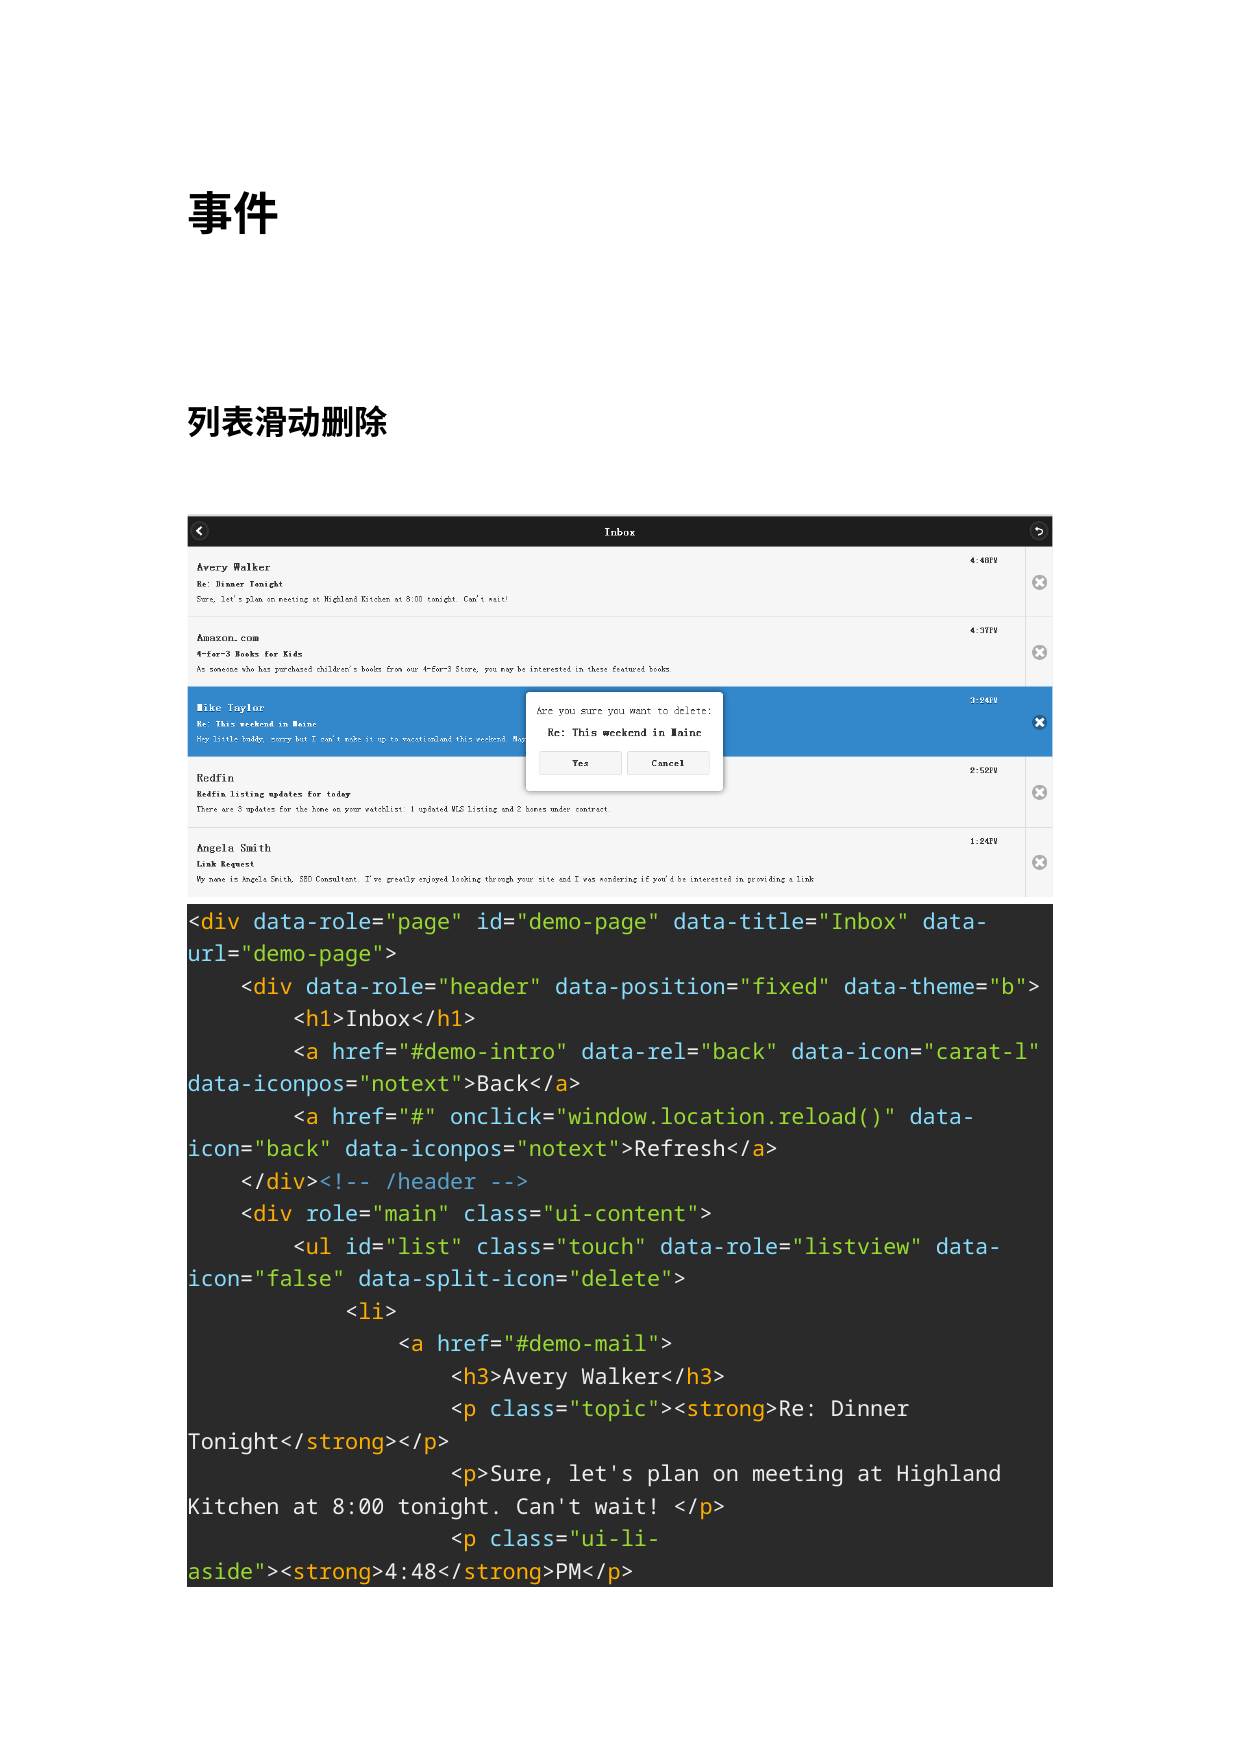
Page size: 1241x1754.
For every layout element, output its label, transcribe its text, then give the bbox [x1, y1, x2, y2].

text <ul id="list" class="touch" data-role="listview" data-icon="false" data-split-icon="delete"> [187, 1229, 1053, 1294]
text <div data-role="page" id="demo-page" data-title="Inbox" data-url="demo-page"> [187, 904, 1053, 969]
text <p>Sure, let's plan on meeting at Highland Kitchen at 8:00 tonight. Can't wait! </p> [187, 1457, 1053, 1522]
text </div><!-- /header --> [187, 1164, 1053, 1197]
text <a href="#" onclick="window.location.reload()" data-icon="back" data-iconpos="notext">Refresh</a> [187, 1099, 1053, 1164]
text <p class="topic"><strong>Re: Dinner Tonight</strong></p> [187, 1392, 1053, 1457]
text <li> [187, 1294, 1053, 1327]
text <a href="#demo-intro" data-rel="back" data-icon="carat-l" data-iconpos="notext">Back</a> [187, 1034, 1053, 1099]
text <h3>Avery Walker</h3> [187, 1359, 1053, 1392]
picture [187, 514, 1053, 897]
text <div data-role="header" data-position="fixed" data-theme="b"> [187, 969, 1053, 1002]
text <div role="main" class="ui-content"> [187, 1197, 1053, 1229]
text <h1>Inbox</h1> [187, 1002, 1053, 1034]
text <a href="#demo-mail"> [187, 1327, 1053, 1359]
subtitle 事件 [187, 162, 1053, 259]
text <p class="ui-li-aside"><strong>4:48</strong>PM</p> [187, 1522, 1053, 1587]
subtitle 列表滑动删除 [187, 387, 1053, 452]
